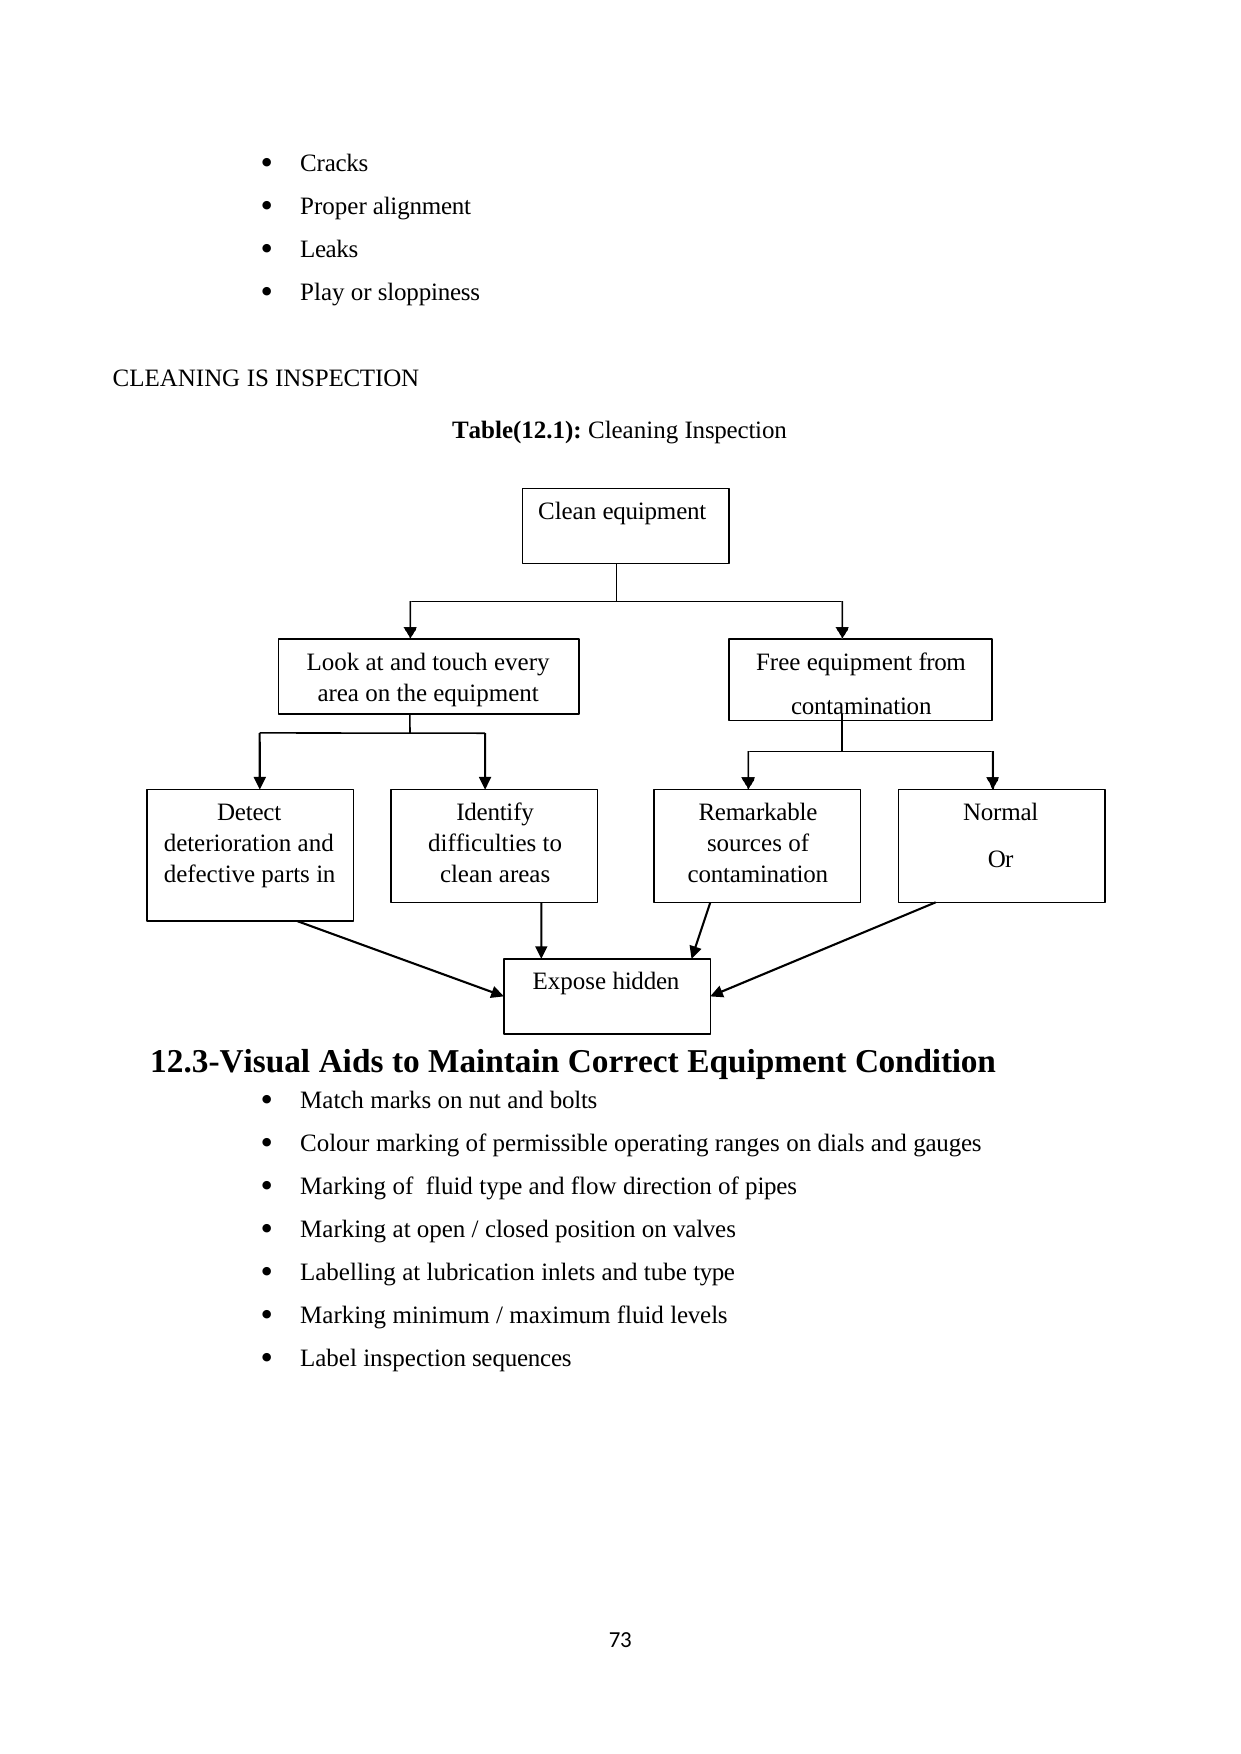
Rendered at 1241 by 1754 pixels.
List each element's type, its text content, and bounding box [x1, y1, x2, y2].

list Label inspection sequences [262, 1343, 1203, 1372]
list Leaks [262, 234, 1203, 263]
list Marking minimum / maximum fluid levels [262, 1300, 1203, 1329]
list Cracks [262, 148, 1203, 177]
list Play or sloppiness [262, 277, 1203, 306]
list Match marks on nut and bolts [262, 1085, 1203, 1114]
list Proper alignment [262, 191, 1203, 220]
list Colour marking of permissible operating ranges on dials and gauges [262, 1128, 1203, 1157]
list Marking at open / closed position on valves [262, 1214, 1203, 1243]
list Marking of fluid type and flow direction of pipes [262, 1171, 1203, 1200]
text Table(12.1): Cleaning Inspection [452, 415, 1203, 444]
text CLEANING IS INSPECTION [112, 363, 1203, 392]
subtitle 12.3-Visual Aids to Maintain Correct Equipment Condition [150, 491, 1203, 1079]
list Labelling at lubrication inlets and tube type [262, 1257, 1203, 1286]
